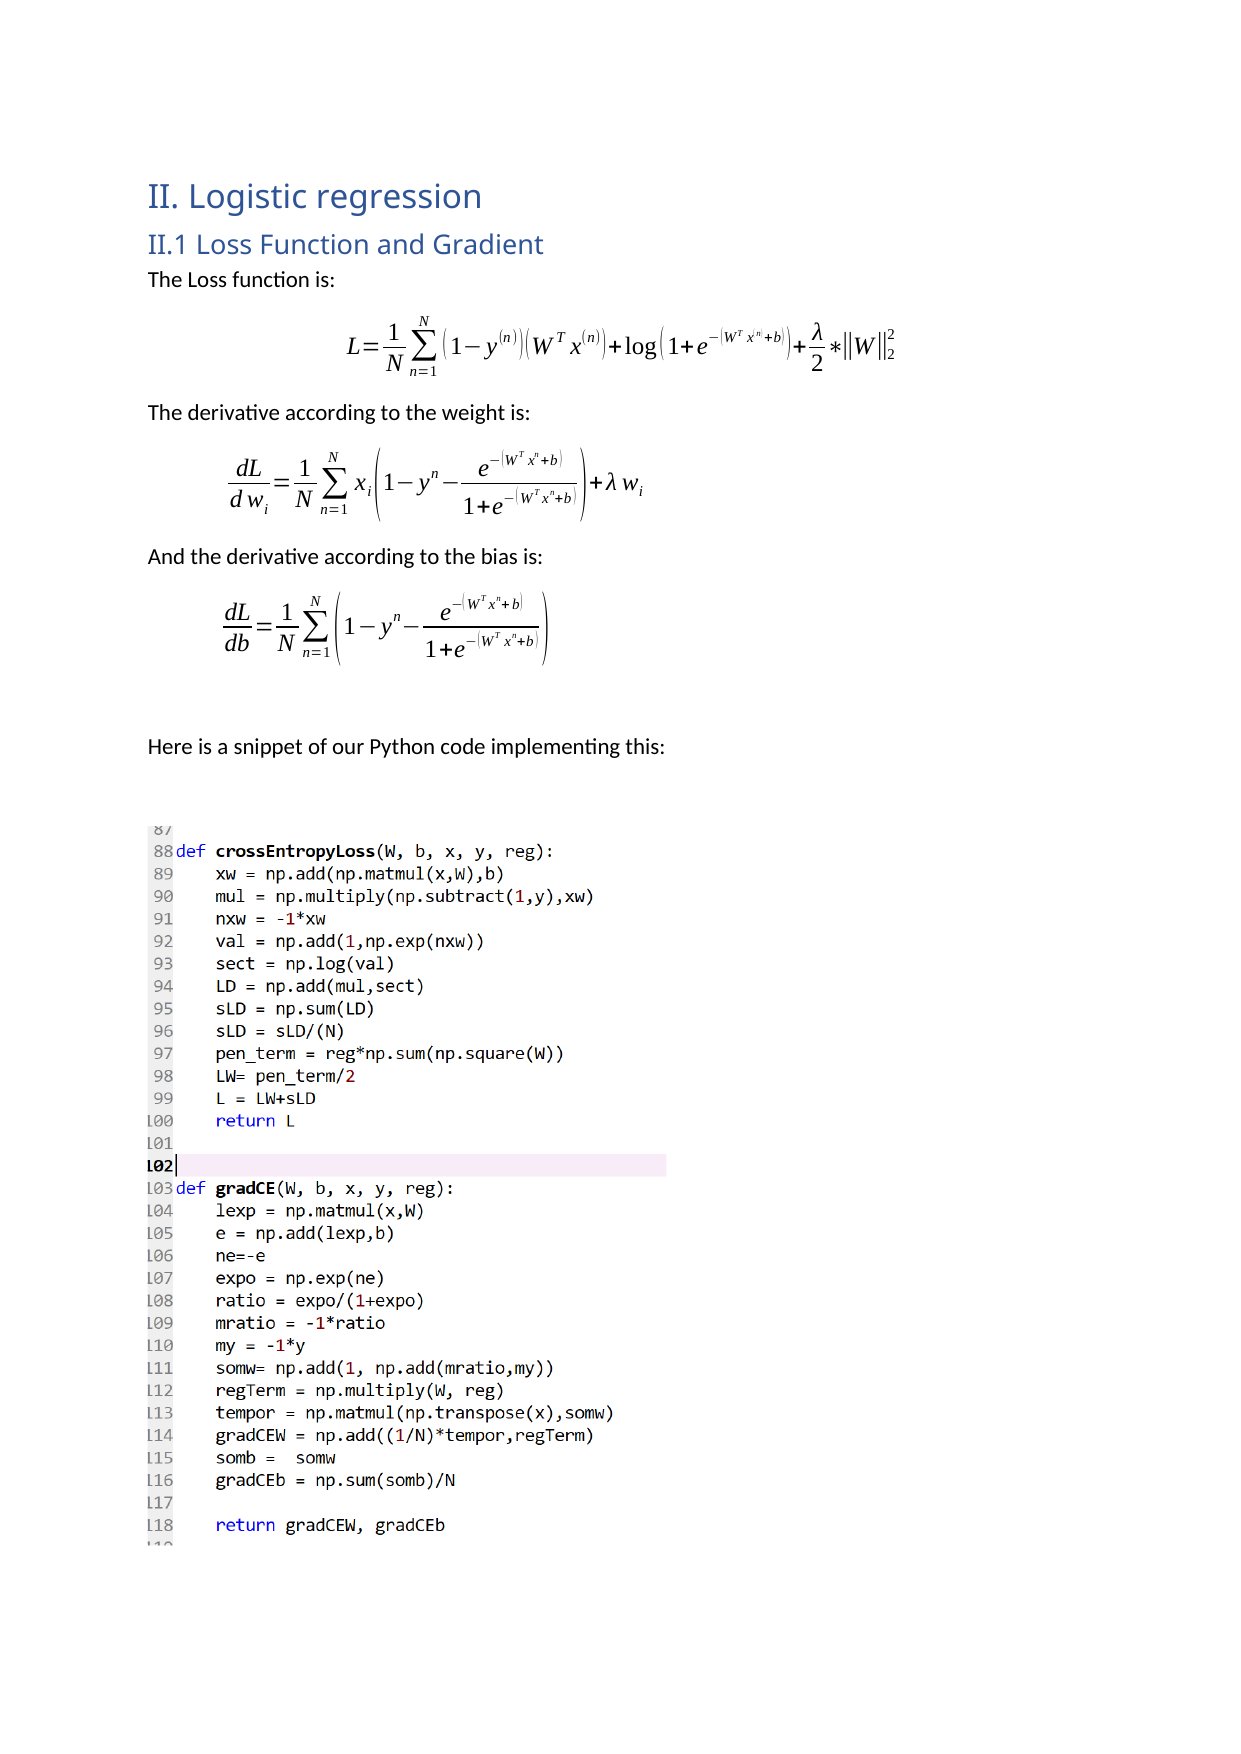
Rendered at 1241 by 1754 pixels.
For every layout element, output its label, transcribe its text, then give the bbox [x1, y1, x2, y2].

text The derivative according to the weight is: [148, 398, 1093, 427]
text And the derivative according to the bias is: [148, 542, 1093, 570]
text The Loss function is: [148, 266, 1093, 293]
subtitle II.1 Loss Function and Gradient [148, 226, 1093, 263]
subtitle II. Logistic regression [148, 173, 1093, 218]
picture [147, 826, 667, 1546]
text Here is a snippet of our Python code implementing this: [148, 732, 1093, 760]
